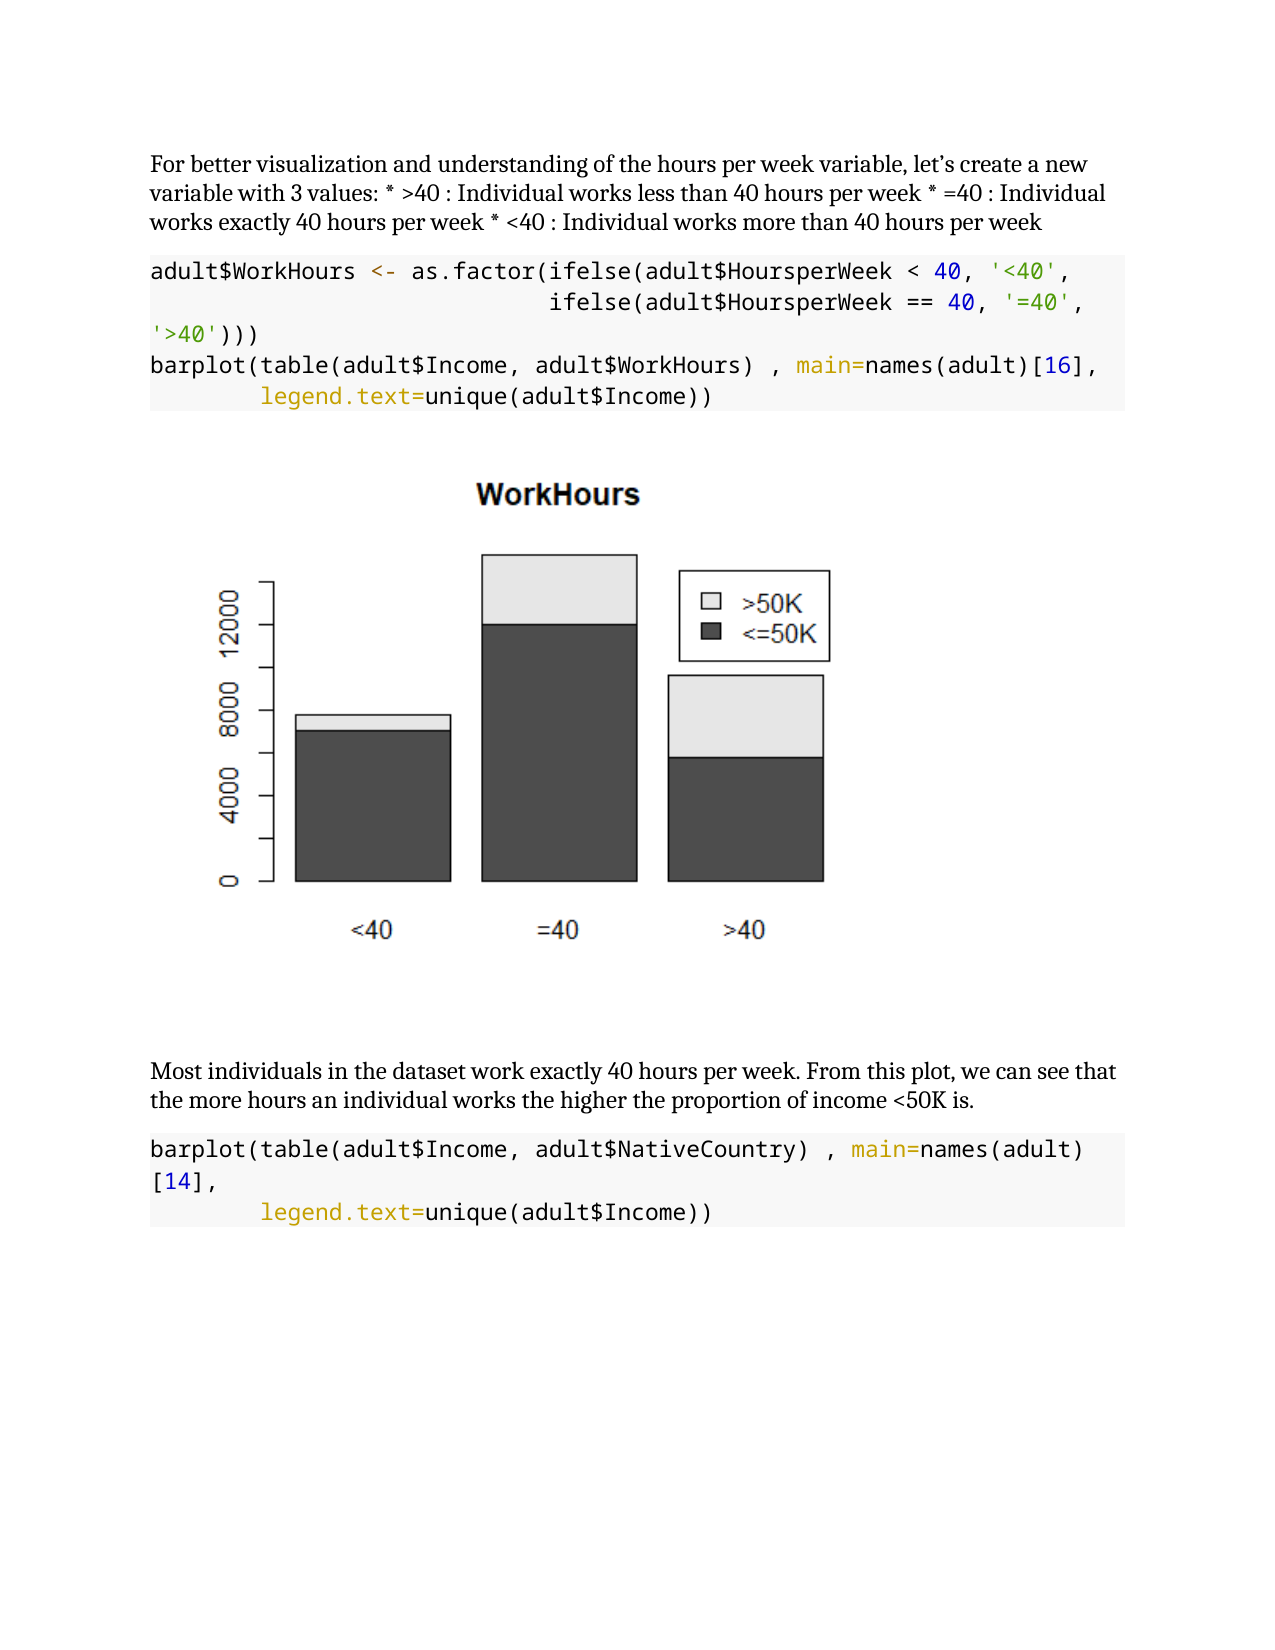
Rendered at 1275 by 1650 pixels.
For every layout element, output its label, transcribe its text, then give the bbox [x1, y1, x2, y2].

text adult$WorkHours <- as.factor(ifelse(adult$HoursperWeek < 40, '<40', ifelse(adult$HoursperWeek == 40, '=40', '>40'))) barplot(table(adult$Income, adult$WorkHours) , main=names(adult)[16], legend.text=unique(adult$Income)) [150, 255, 1125, 411]
text barplot(table(adult$Income, adult$NativeCountry) , main=names(adult)[14], legend.text=unique(adult$Income)) [150, 1133, 1125, 1227]
text For better visualization and understanding of the hours per week variable, let’s create a new variable with 3 values: * >40 : Individual works less than 40 hours per week * =40 : Individual works exactly 40 hours per week * <40 : Individual works more than 40 hours per week [150, 150, 1125, 236]
picture [150, 432, 908, 1039]
text Most individuals in the dataset work exactly 40 hours per week. From this plot, we can see that the more hours an individual works the higher the proportion of income <50K is. [150, 1057, 1125, 1115]
